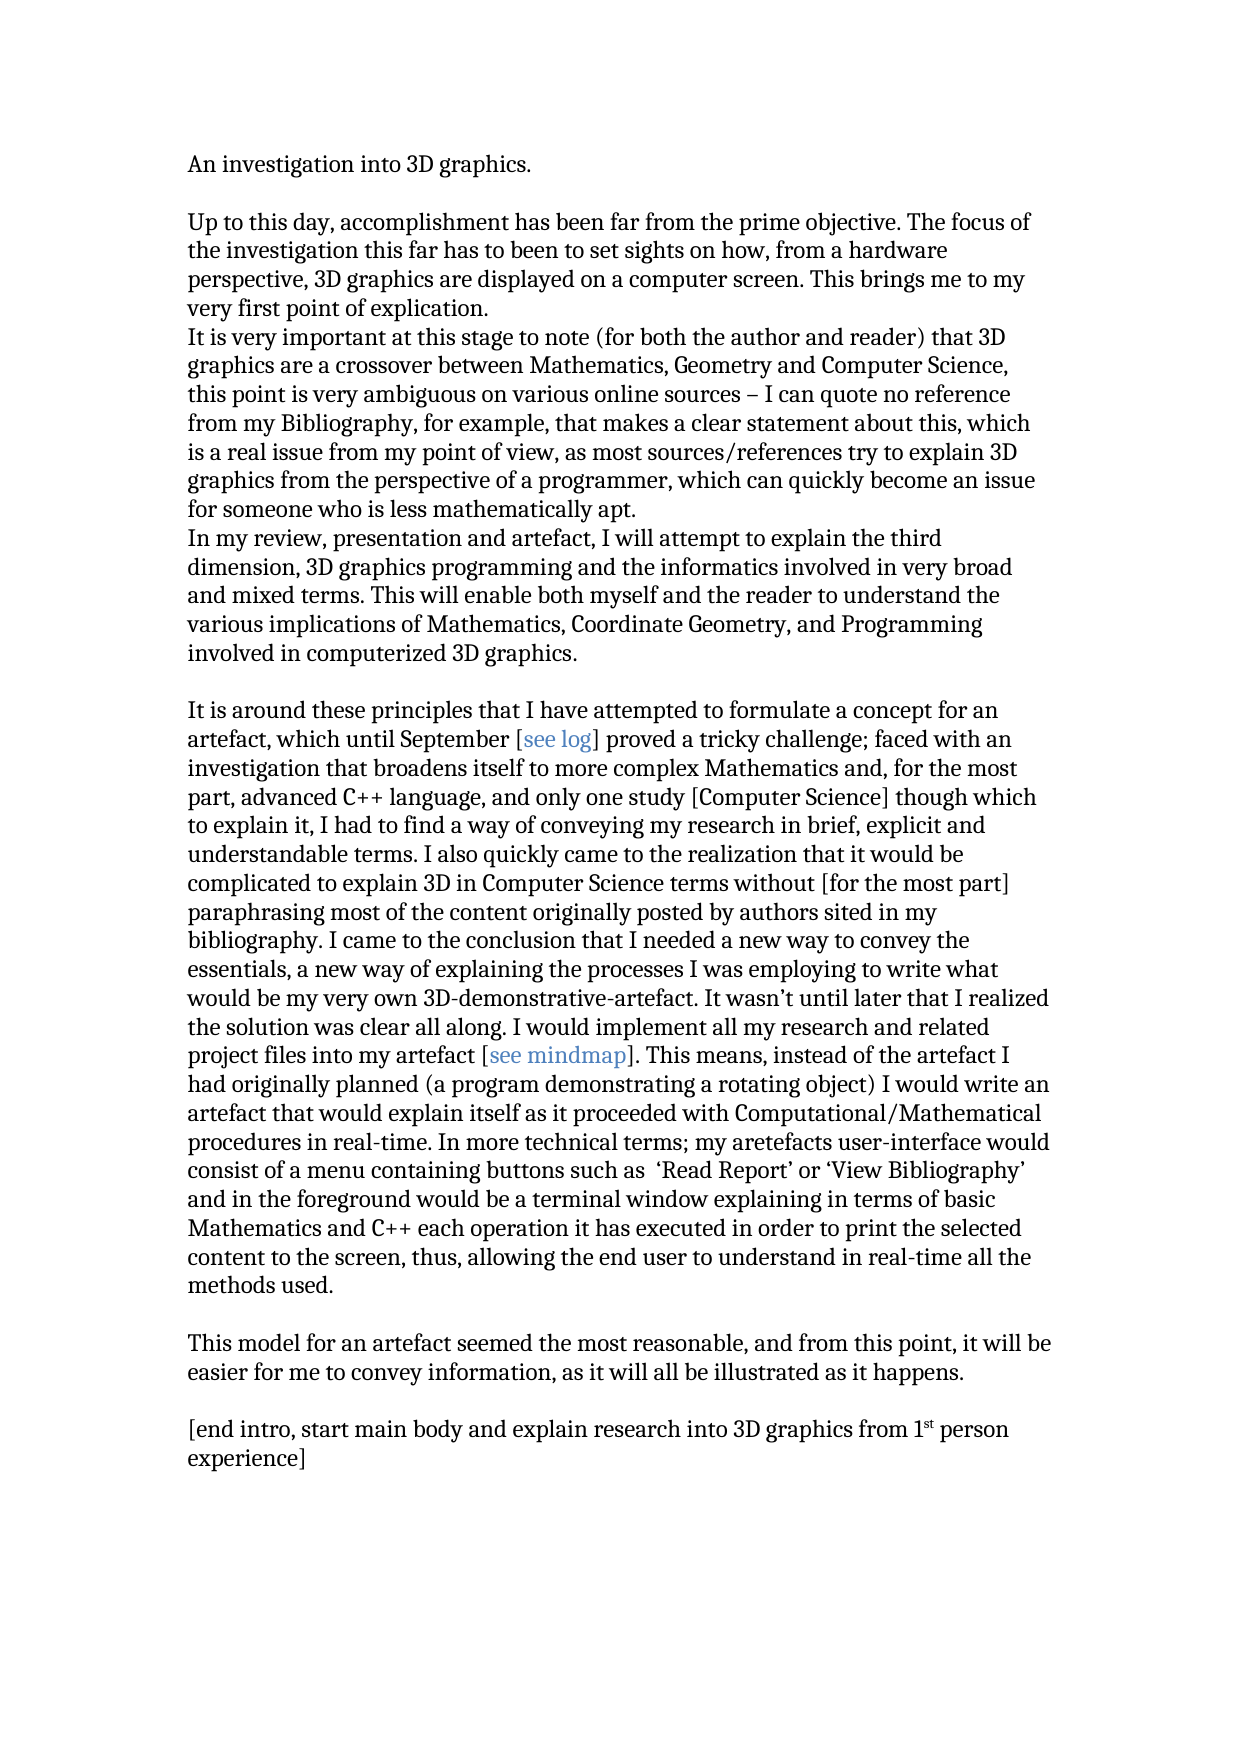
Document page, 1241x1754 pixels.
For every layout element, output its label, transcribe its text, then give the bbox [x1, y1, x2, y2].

text Up to this day, accomplishment has been far from the prime objective. The focus of the investigation this far has to been to set sights on how, from a hardware perspective, 3D graphics are displayed on a computer screen. This brings me to my very first point of explication. [187, 207, 1053, 322]
text It is very important at this stage to note (for both the author and reader) that 3D graphics are a crossover between Mathematics, Geometry and Computer Science, this point is very ambiguous on various online sources – I can quote no reference from my Bibliography, for example, that makes a clear statement about this, which is a real issue from my point of view, as most sources/references try to explain 3D graphics from the perspective of a programmer, which can quickly become an issue for someone who is less mathematically apt. In my review, presentation and artefact, I will attempt to explain the third dimension, 3D graphics programming and the informatics involved in very broad and mixed terms. This will enable both myself and the reader to understand the various implications of Mathematics, Coordinate Geometry, and Programming involved in computerized 3D graphics. [187, 322, 1053, 667]
text It is around these principles that I have attempted to formulate a concept for an artefact, which until September [see log] proved a tricky challenge; faced with an investigation that broadens itself to more complex Mathematics and, for the most part, advanced C++ language, and only one study [Computer Science] though which to explain it, I had to find a way of conveying my research in brief, explicit and understandable terms. I also quickly came to the realization that it would be complicated to explain 3D in Computer Science terms without [for the most part] paraphrasing most of the content originally posted by authors sited in my bibliography. I came to the conclusion that I needed a new way to convey the essentials, a new way of explaining the processes I was employing to write what would be my very own 3D-demonstrative-artefact. It wasn’t until later that I realized the solution was clear all along. I would implement all my research and related project files into my artefact [see mindmap]. This means, instead of the artefact I had originally planned (a program demonstrating a rotating object) I would write an artefact that would explain itself as it proceeded with Computational/Mathematical procedures in real-time. In more technical terms; my aretefacts user-interface would consist of a menu containing buttons such as ‘Read Report’ or ‘View Bibliography’ and in the foreground would be a terminal window explaining in terms of basic Mathematics and C++ each operation it has executed in order to print the selected content to the screen, thus, allowing the end user to understand in real-time all the methods used. [187, 696, 1053, 1300]
text This model for an artefact seemed the most reasonable, and from this point, it will be easier for me to convey information, as it will all be illustrated as it happens. [187, 1300, 1053, 1386]
text [end intro, start main body and explain research into 3D graphics from 1st person experience] [187, 1415, 1053, 1472]
text An investigation into 3D graphics. [187, 150, 1053, 179]
